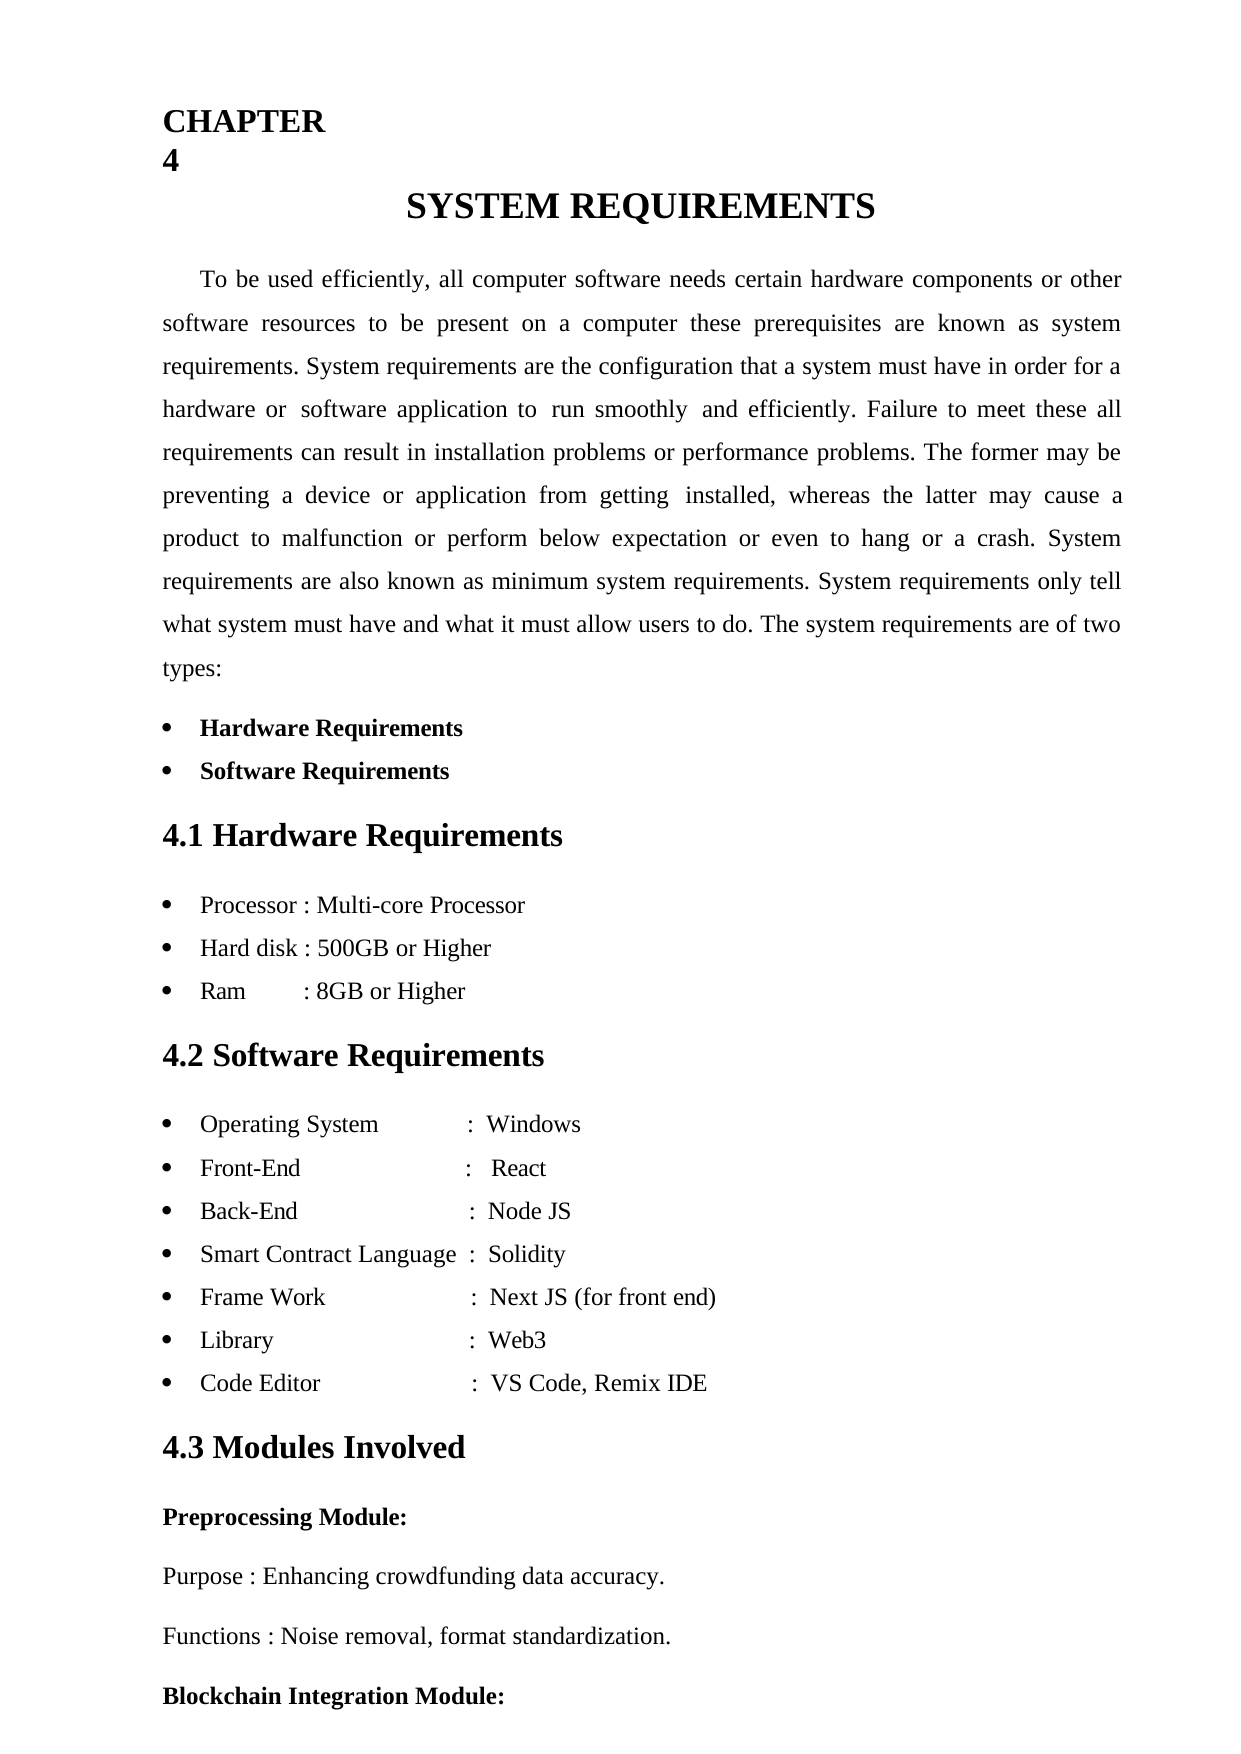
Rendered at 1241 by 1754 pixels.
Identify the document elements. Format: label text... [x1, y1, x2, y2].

list Operating System : Windows [162, 1109, 1207, 1138]
text Purpose : Enhancing crowdfunding data accuracy. Functions : Noise removal, format standardization. Blockchain Integration Module: [162, 1561, 700, 1710]
text To be used efficiently, all computer software needs certain hardware components or other software resources to be present on a computer these prerequisites are known as system requirements. System requirements are the configuration that a system must have in order for a hardware or software application to run smoothly and efficiently. Failure to meet these all requirements can result in installation problems or performance problems. The former may be preventing a device or application from getting installed, whereas the latter may cause a product to malfunction or perform below expectation or even to hang or a crash. System requirements are also known as minimum system requirements. System requirements only tell what system must have and what it must allow users to do. The system requirements are of two types: [162, 264, 1123, 681]
subtitle CHAPTER 4 [162, 101, 350, 178]
list Front-End : React [162, 1153, 1207, 1181]
list Code Editor : VS Code, Remix IDE [162, 1368, 1207, 1397]
list Library : Web3 [162, 1325, 1207, 1354]
list Hard disk : 500GB or Higher [162, 933, 1207, 962]
subtitle Hardware Requirements [162, 816, 1207, 854]
list Smart Contract Language : Solidity [162, 1239, 1207, 1267]
list Processor : Multi-core Processor [162, 890, 1207, 918]
subtitle Software Requirements [162, 1036, 1207, 1074]
list Back-End : Node JS [162, 1196, 1207, 1224]
list Frame Work : Next JS (for front end) [162, 1282, 1207, 1311]
list Hardware Requirements [162, 713, 1207, 741]
list Ram : 8GB or Higher [162, 976, 1207, 1004]
list Software Requirements [162, 756, 1207, 784]
subtitle Modules Involved [162, 1428, 1207, 1466]
subtitle SYSTEM REQUIREMENTS [406, 183, 1207, 226]
subtitle Preprocessing Module: [162, 1502, 1207, 1530]
